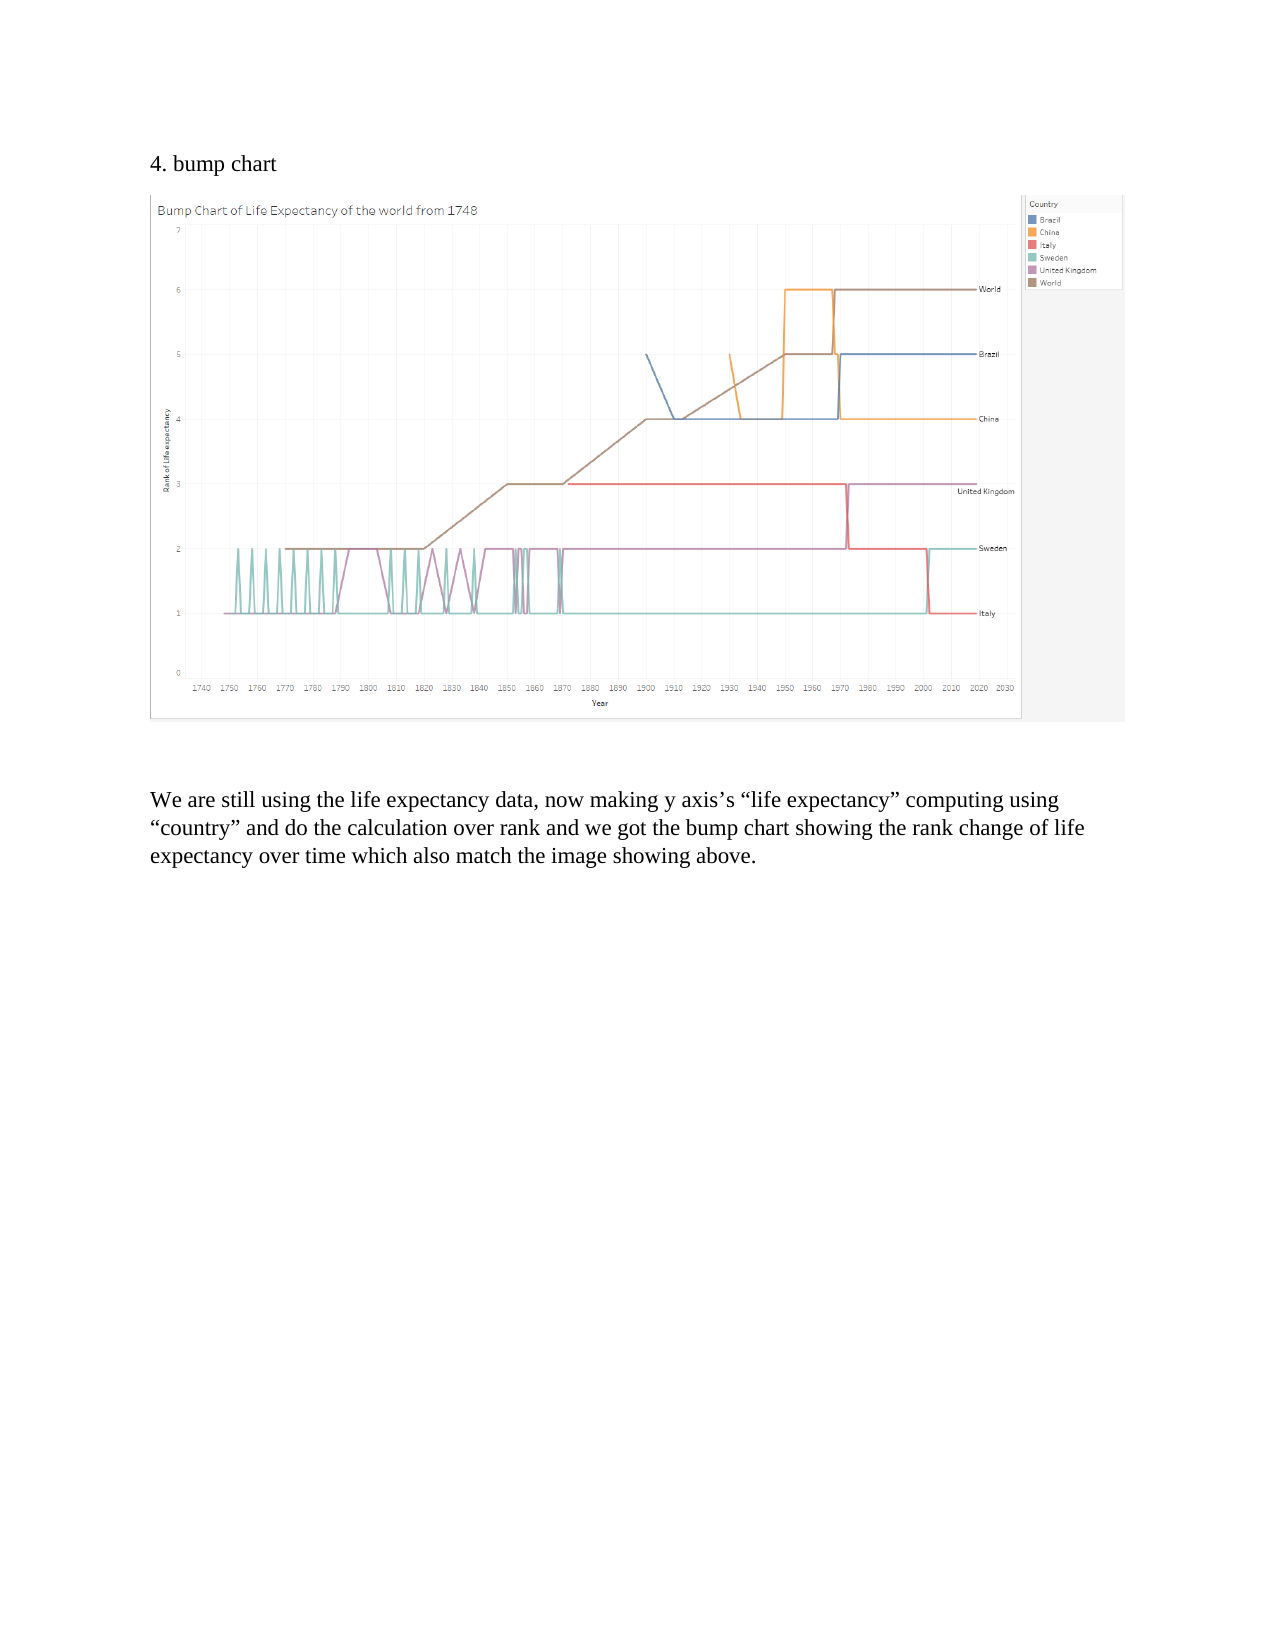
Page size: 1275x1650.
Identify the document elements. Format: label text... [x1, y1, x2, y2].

text We are still using the life expectancy data, now making y axis’s “life expectancy” computing using “country” and do the calculation over rank and we got the bump chart showing the rank change of life expectancy over time which also match the image showing above. [150, 786, 1125, 869]
picture [150, 195, 1125, 722]
text 4. bump chart [150, 150, 1125, 176]
